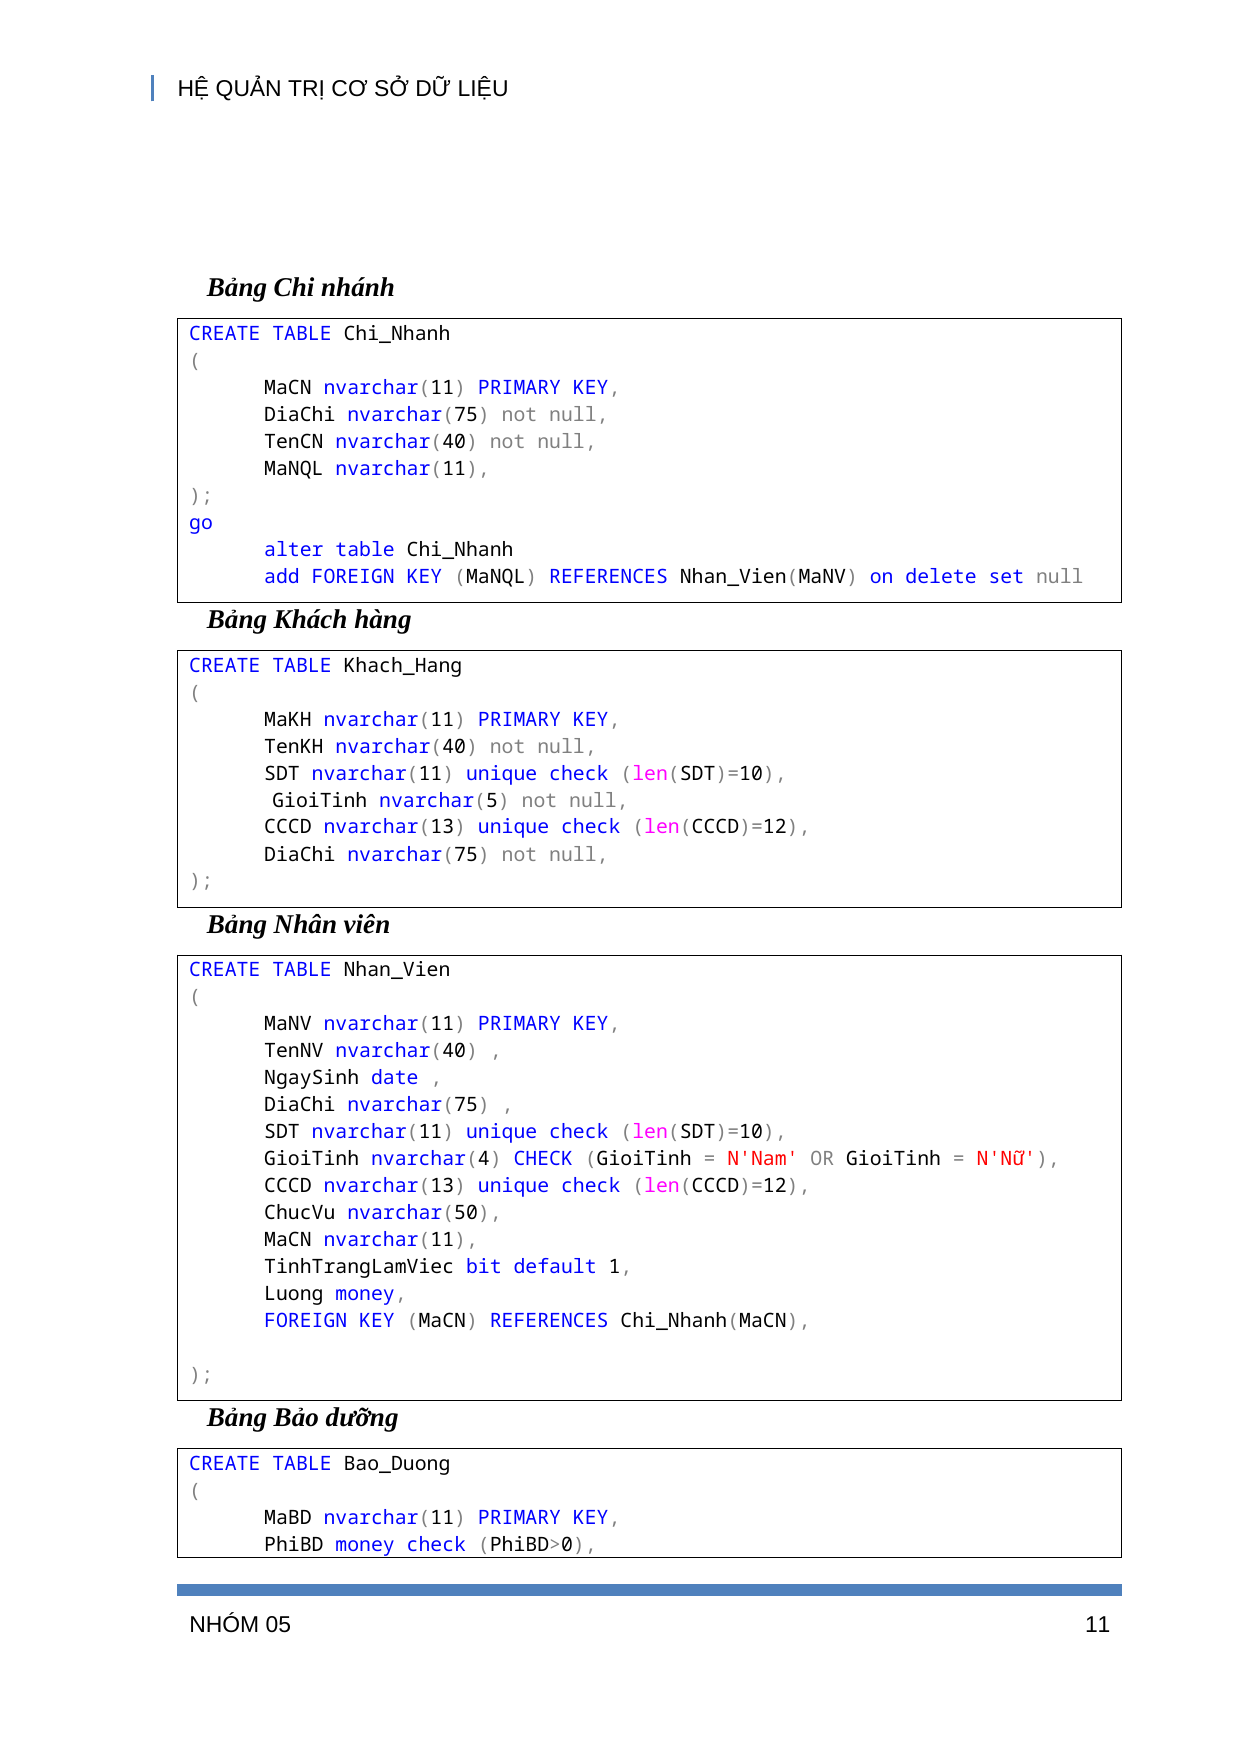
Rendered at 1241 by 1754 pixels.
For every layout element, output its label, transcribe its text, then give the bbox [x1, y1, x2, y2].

table_header CREATE TABLE Nhan_Vien ( MaNV nvarchar(11) PRIMARY KEY, TenNV nvarchar(40) , NgaySinh date , DiaChi nvarchar(75) , SDT nvarchar(11) unique check (len(SDT)=10), GioiTinh nvarchar(4) CHECK (GioiTinh = N'Nam' OR GioiTinh = N'Nữ'), CCCD nvarchar(13) unique check (len(CCCD)=12), ChucVu nvarchar(50), MaCN nvarchar(11), TinhTrangLamViec bit default 1, Luong money, FOREIGN KEY (MaCN) REFERENCES Chi_Nhanh(MaCN), ); [178, 956, 1121, 1400]
text Bảng Chi nhánh [177, 272, 1122, 303]
table_header CREATE TABLE Khach_Hang ( MaKH nvarchar(11) PRIMARY KEY, TenKH nvarchar(40) not null, SDT nvarchar(11) unique check (len(SDT)=10), GioiTinh nvarchar(5) not null, CCCD nvarchar(13) unique check (len(CCCD)=12), DiaChi nvarchar(75) not null, ); [178, 651, 1121, 907]
text Bảng Bảo dưỡng [177, 1401, 1122, 1433]
table_header CREATE TABLE Chi_Nhanh ( MaCN nvarchar(11) PRIMARY KEY, DiaChi nvarchar(75) not null, TenCN nvarchar(40) not null, MaNQL nvarchar(11), ); go alter table Chi_Nhanh add FOREIGN KEY (MaNQL) REFERENCES Nhan_Vien(MaNV) on delete set null [178, 319, 1121, 602]
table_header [178, 1449, 1121, 1557]
text Bảng Nhân viên [177, 908, 1122, 939]
text Bảng Khách hàng [177, 603, 1122, 634]
